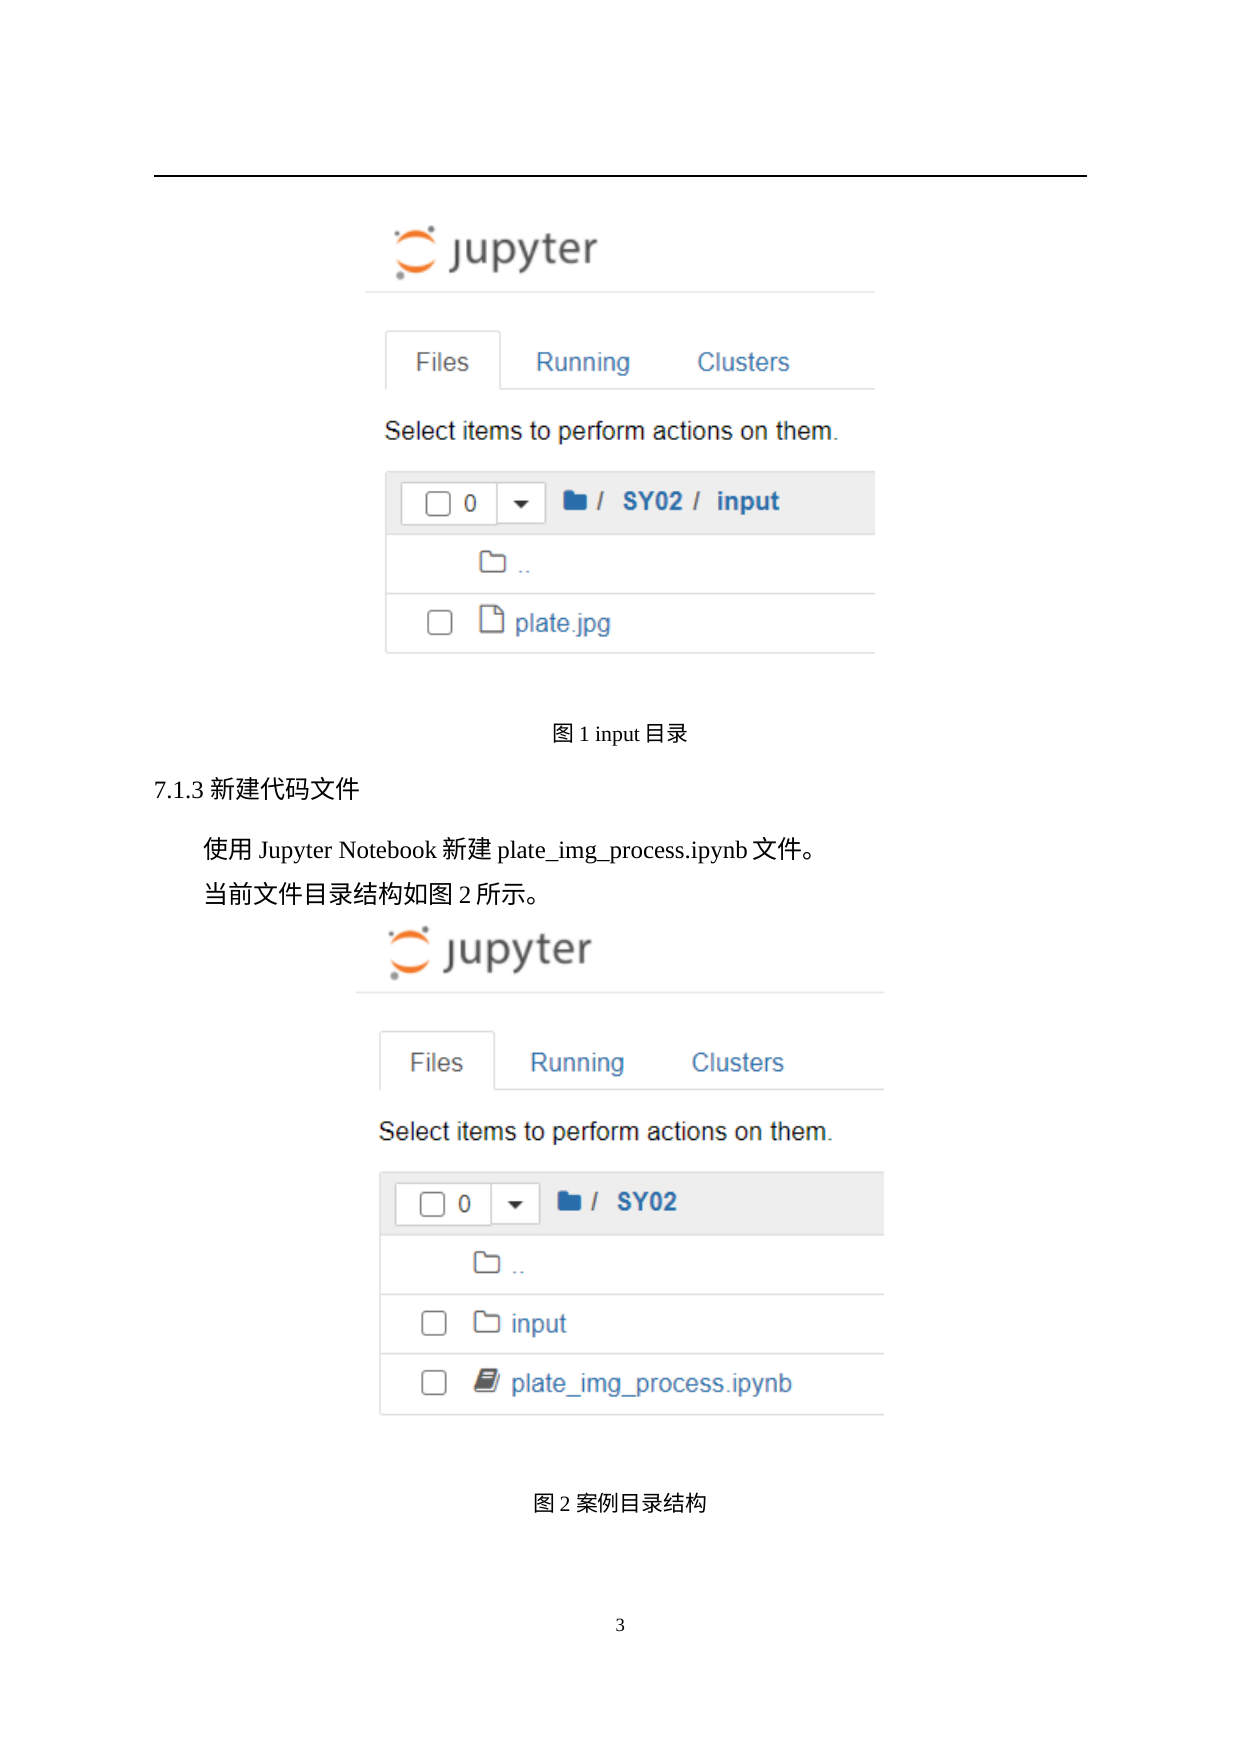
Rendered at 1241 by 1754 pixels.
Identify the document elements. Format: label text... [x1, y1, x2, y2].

picture [365, 215, 875, 679]
text 图1 input目录 [153, 715, 1087, 748]
text 7.1.3 新建代码文件 [153, 756, 1087, 821]
text 图2 案例目录结构 [153, 1485, 1087, 1518]
picture [356, 920, 885, 1447]
text 使用Jupyter Notebook新建plate_img_process.ipynb文件。 [153, 830, 1087, 866]
text 当前文件目录结构如图2所示。 [153, 875, 1087, 911]
